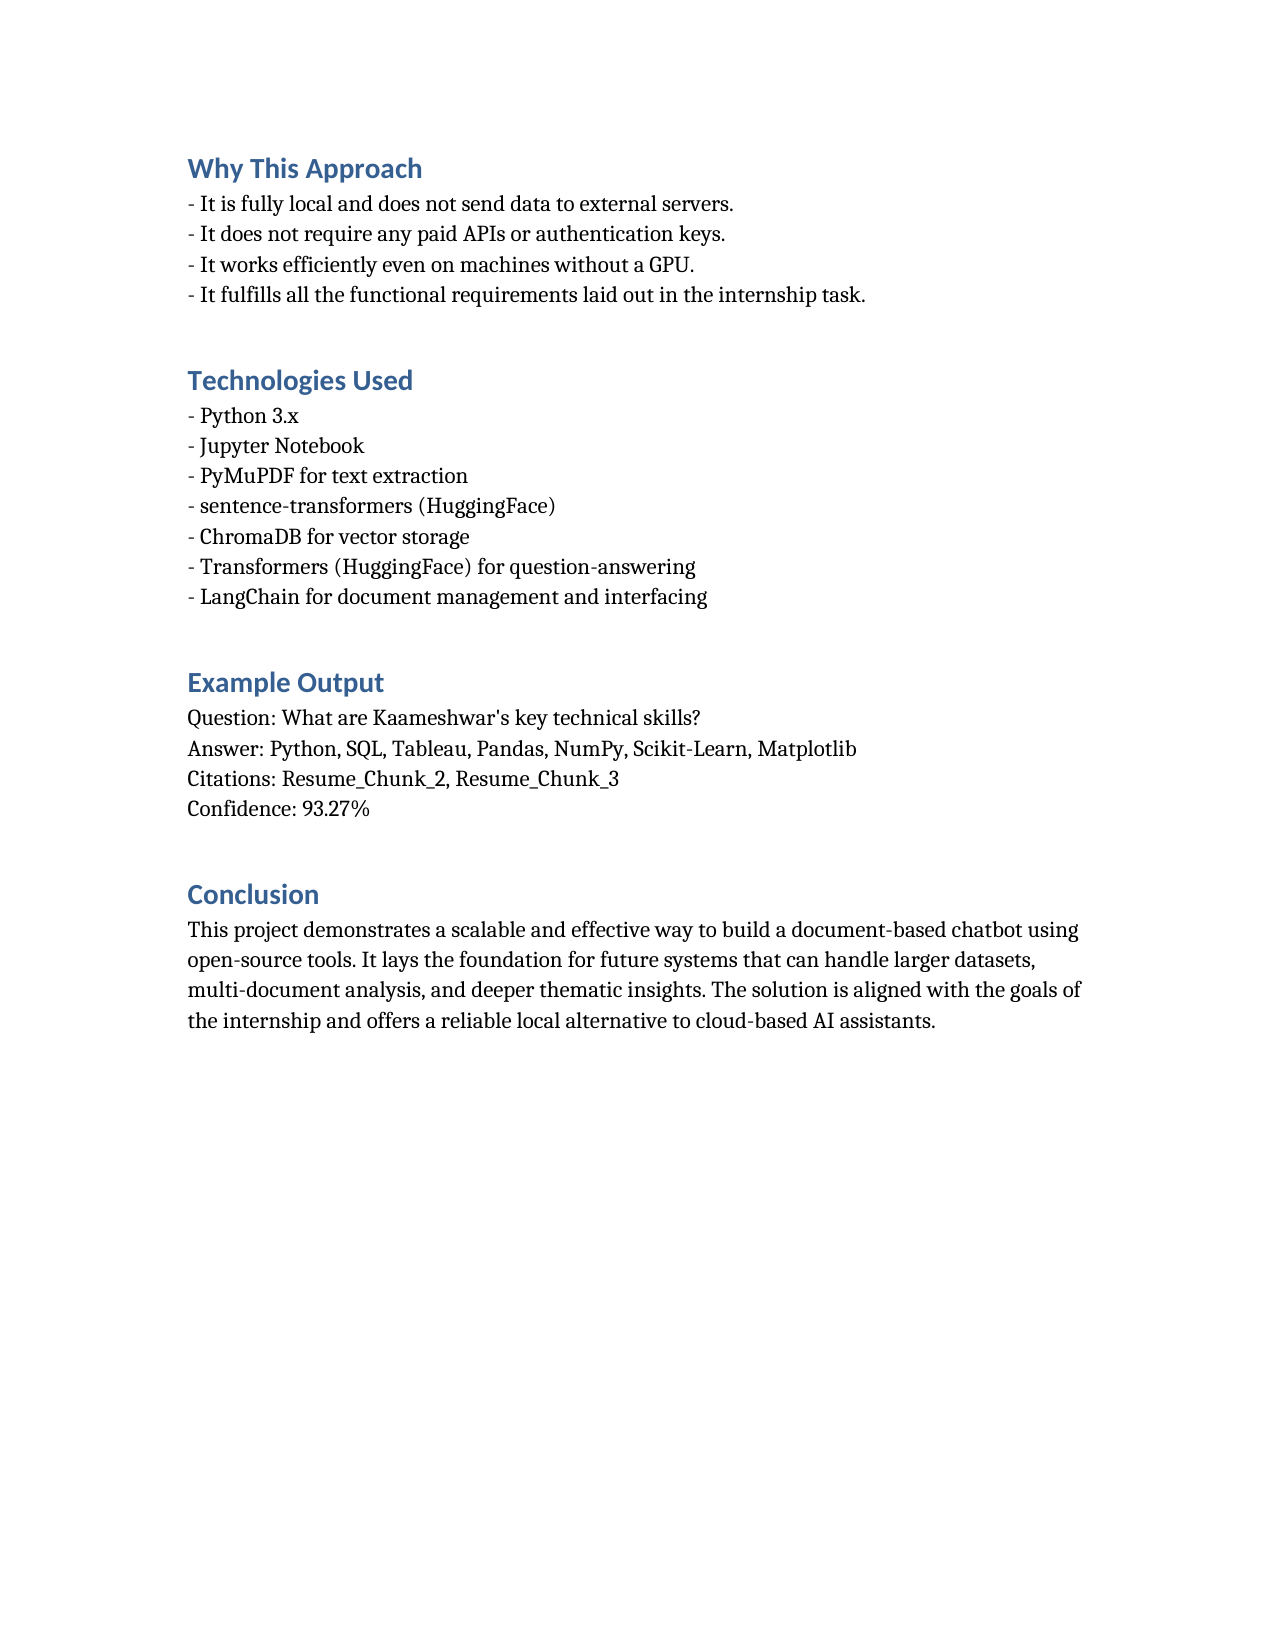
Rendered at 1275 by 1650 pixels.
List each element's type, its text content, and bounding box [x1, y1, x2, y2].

text Question: What are Kaameshwar's key technical skills? Answer: Python, SQL, Tableau, Pandas, NumPy, Scikit-Learn, Matplotlib Citations: Resume_Chunk_2, Resume_Chunk_3 Confidence: 93.27% [187, 705, 1087, 822]
text - It is fully local and does not send data to external servers. - It does not require any paid APIs or authentication keys. - It works efficiently even on machines without a GPU. - It fulfills all the functional requirements laid out in the internship task. [187, 191, 1087, 308]
subtitle Example Output [187, 664, 1087, 700]
subtitle Why This Approach [187, 150, 1087, 186]
subtitle Conclusion [187, 876, 1087, 912]
subtitle Technologies Used [187, 362, 1087, 397]
text This project demonstrates a scalable and effective way to build a document-based chatbot using open-source tools. It lays the foundation for future systems that can handle larger datasets, multi-document analysis, and deeper thematic insights. The solution is aligned with the goals of the internship and offers a reliable local alternative to cloud-based AI assistants. [187, 917, 1087, 1034]
text - Python 3.x - Jupyter Notebook - PyMuPDF for text extraction - sentence-transformers (HuggingFace) - ChromaDB for vector storage - Transformers (HuggingFace) for question-answering - LangChain for document management and interfacing [187, 403, 1087, 610]
